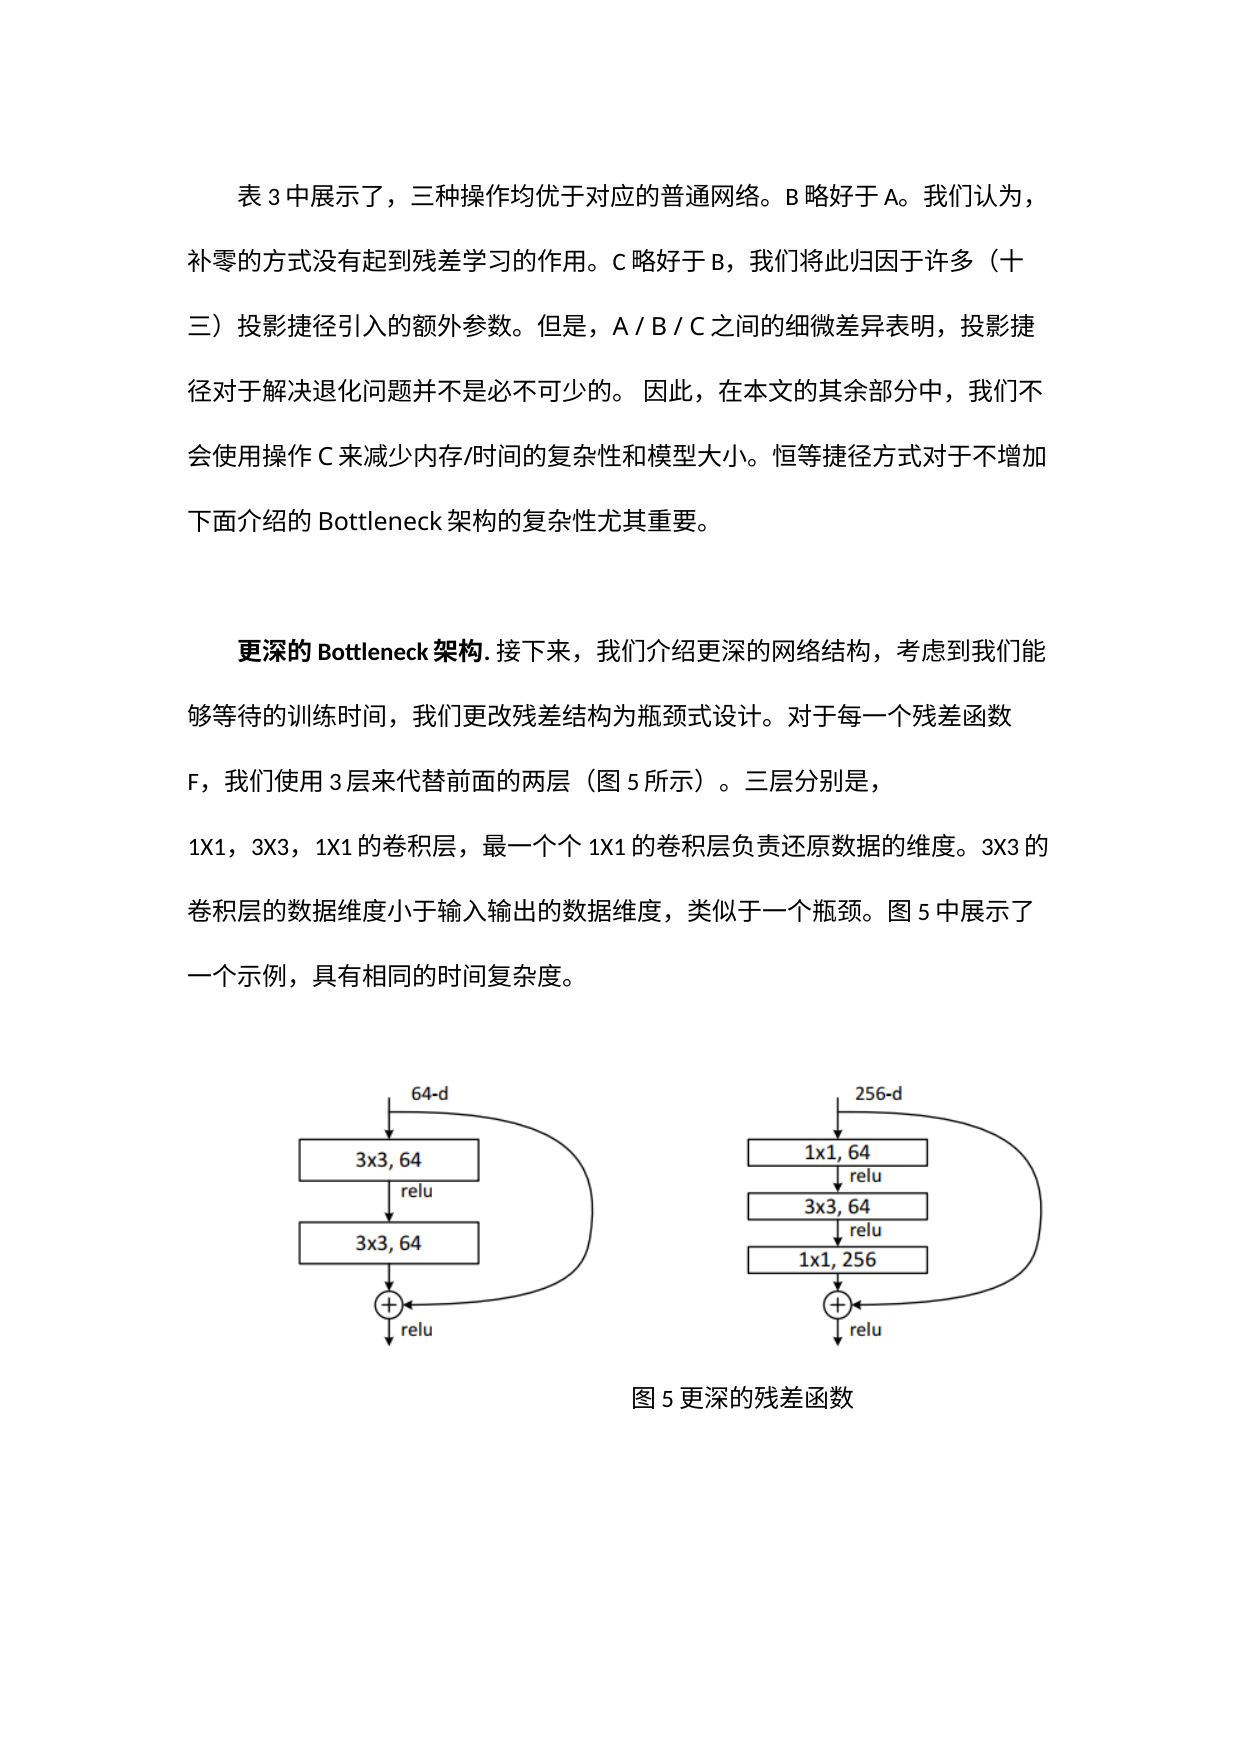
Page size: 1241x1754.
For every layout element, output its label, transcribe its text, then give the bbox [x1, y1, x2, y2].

text 更深的Bottleneck架构. 接下来，我们介绍更深的网络结构，考虑到我们能够等待的训练时间，我们更改残差结构为瓶颈式设计。对于每一个残差函数F，我们使用3层来代替前面的两层（图5所示）。三层分别是，1X1，3X3，1X1的卷积层，最一个个1X1的卷积层负责还原数据的维度。3X3的卷积层的数据维度小于输入输出的数据维度，类似于一个瓶颈。图5中展示了一个示例，具有相同的时间复杂度。 [187, 617, 1053, 1007]
text 图5更深的残差函数 [581, 1364, 1053, 1429]
picture [287, 1072, 1049, 1365]
text 表3中展示了，三种操作均优于对应的普通网络。B略好于A。我们认为，补零的方式没有起到残差学习的作用。C略好于B，我们将此归因于许多（十三）投影捷径引入的额外参数。但是，A / B / C之间的细微差异表明，投影捷径对于解决退化问题并不是必不可少的。 因此，在本文的其余部分中，我们不会使用操作C来减少内存/时间的复杂性和模型大小。恒等捷径方式对于不增加下面介绍的Bottleneck架构的复杂性尤其重要。 [187, 162, 1053, 552]
